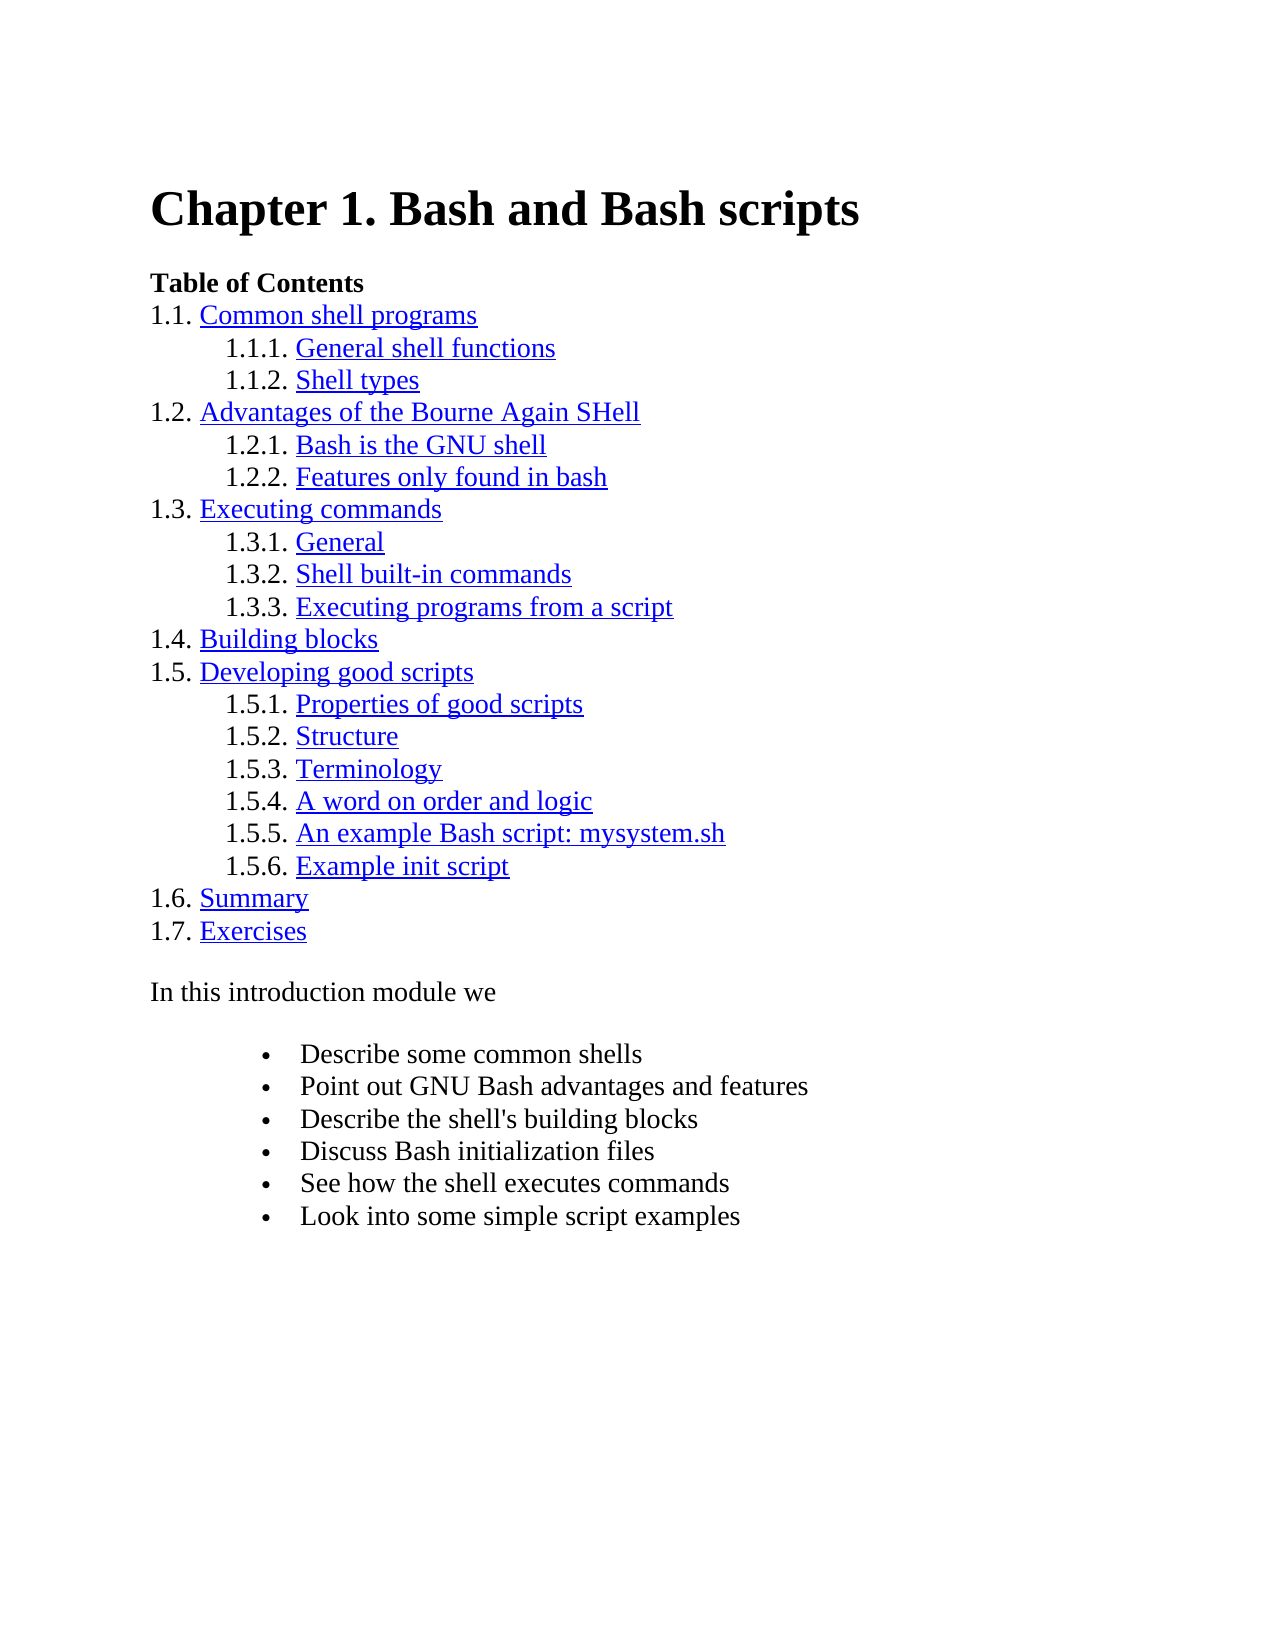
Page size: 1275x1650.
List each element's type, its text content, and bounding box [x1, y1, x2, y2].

list Look into some simple script examples [262, 1199, 1125, 1231]
text 1.2.2. Features only found in bash [225, 460, 1125, 493]
list See how the shell executes commands [262, 1166, 1125, 1199]
text 1.5. Developing good scripts [150, 654, 1125, 687]
text Table of Contents [150, 266, 1125, 298]
text 1.2.1. Bash is the GNU shell [225, 428, 1125, 460]
text 1.3. Executing commands [150, 493, 1125, 525]
text 1.7. Exercises [150, 914, 1125, 946]
text 1.3.2. Shell built-in commands [225, 557, 1125, 590]
text 1.4. Building blocks [150, 622, 1125, 654]
text 1.5.4. A word on order and logic [225, 784, 1125, 817]
text 1.1.1. General shell functions [225, 331, 1125, 363]
text 1.3.1. General [225, 525, 1125, 557]
text 1.5.1. Properties of good scripts [225, 687, 1125, 719]
text 1.5.3. Terminology [225, 752, 1125, 784]
list Discuss Bash initialization files [262, 1134, 1125, 1166]
list Point out GNU Bash advantages and features [262, 1069, 1125, 1102]
text 1.6. Summary [150, 881, 1125, 914]
text 1.1. Common shell programs [150, 298, 1125, 331]
text Chapter 1. Bash and Bash scripts [150, 179, 1125, 237]
text 1.5.2. Structure [225, 719, 1125, 752]
list Describe some common shells [262, 1037, 1125, 1069]
text 1.1.2. Shell types [225, 363, 1125, 395]
text 1.2. Advantages of the Bourne Again SHell [150, 395, 1125, 428]
text 1.3.3. Executing programs from a script [225, 590, 1125, 622]
list Describe the shell's building blocks [262, 1102, 1125, 1134]
text 1.5.6. Example init script [225, 849, 1125, 881]
text In this introduction module we [150, 975, 1125, 1008]
text 1.5.5. An example Bash script: mysystem.sh [225, 817, 1125, 849]
